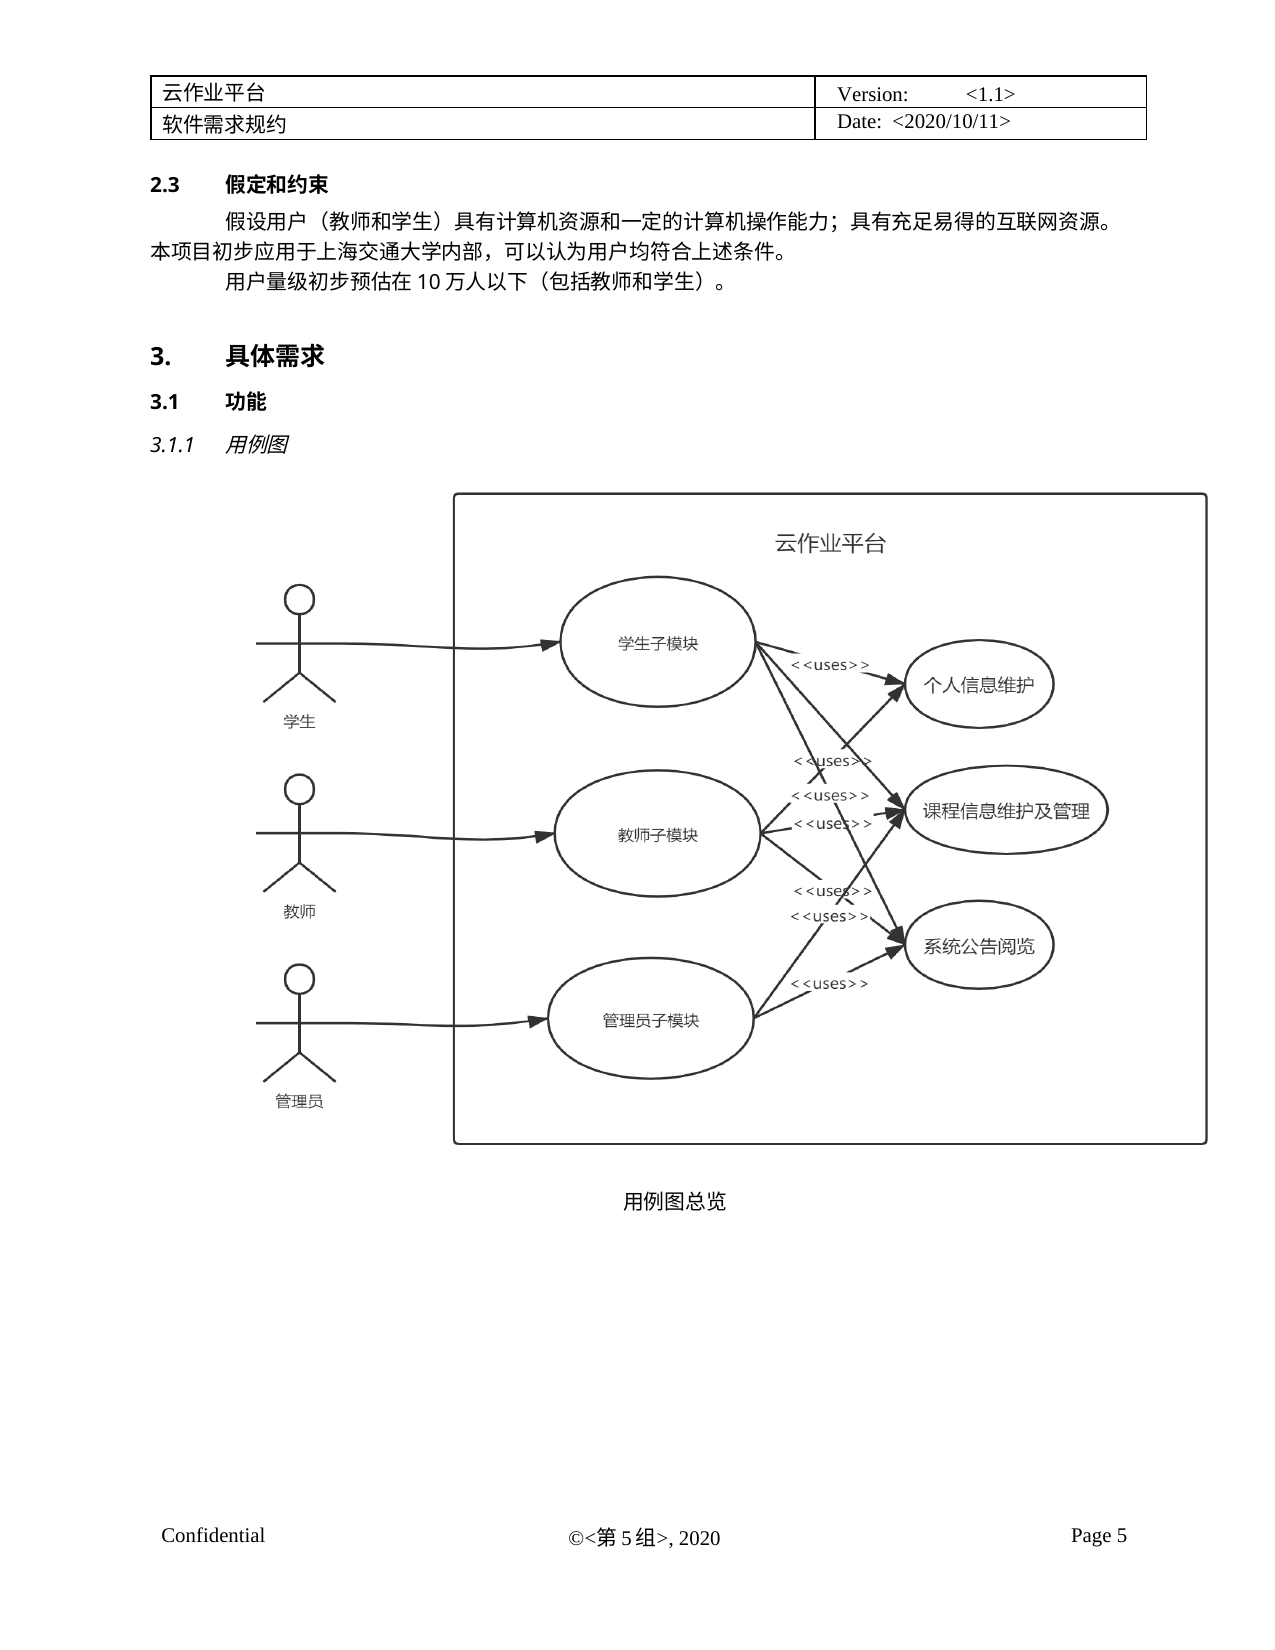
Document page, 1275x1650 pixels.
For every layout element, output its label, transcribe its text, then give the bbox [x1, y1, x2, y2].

subtitle 假定和约束 [150, 168, 1125, 199]
subtitle 用例图 [150, 428, 1125, 459]
text 假设用户（教师和学生）具有计算机资源和一定的计算机操作能力；具有充足易得的互联网资源。本项目初步应用于上海交通大学内部，可以认为用户均符合上述条件。 [150, 205, 1125, 266]
subtitle 具体需求 [150, 337, 1125, 373]
text 用户量级初步预估在10万人以下（包括教师和学生）。 [150, 266, 1125, 296]
picture [225, 465, 1237, 1173]
text 用例图总览 [150, 1185, 1125, 1215]
subtitle 功能 [150, 386, 1125, 416]
